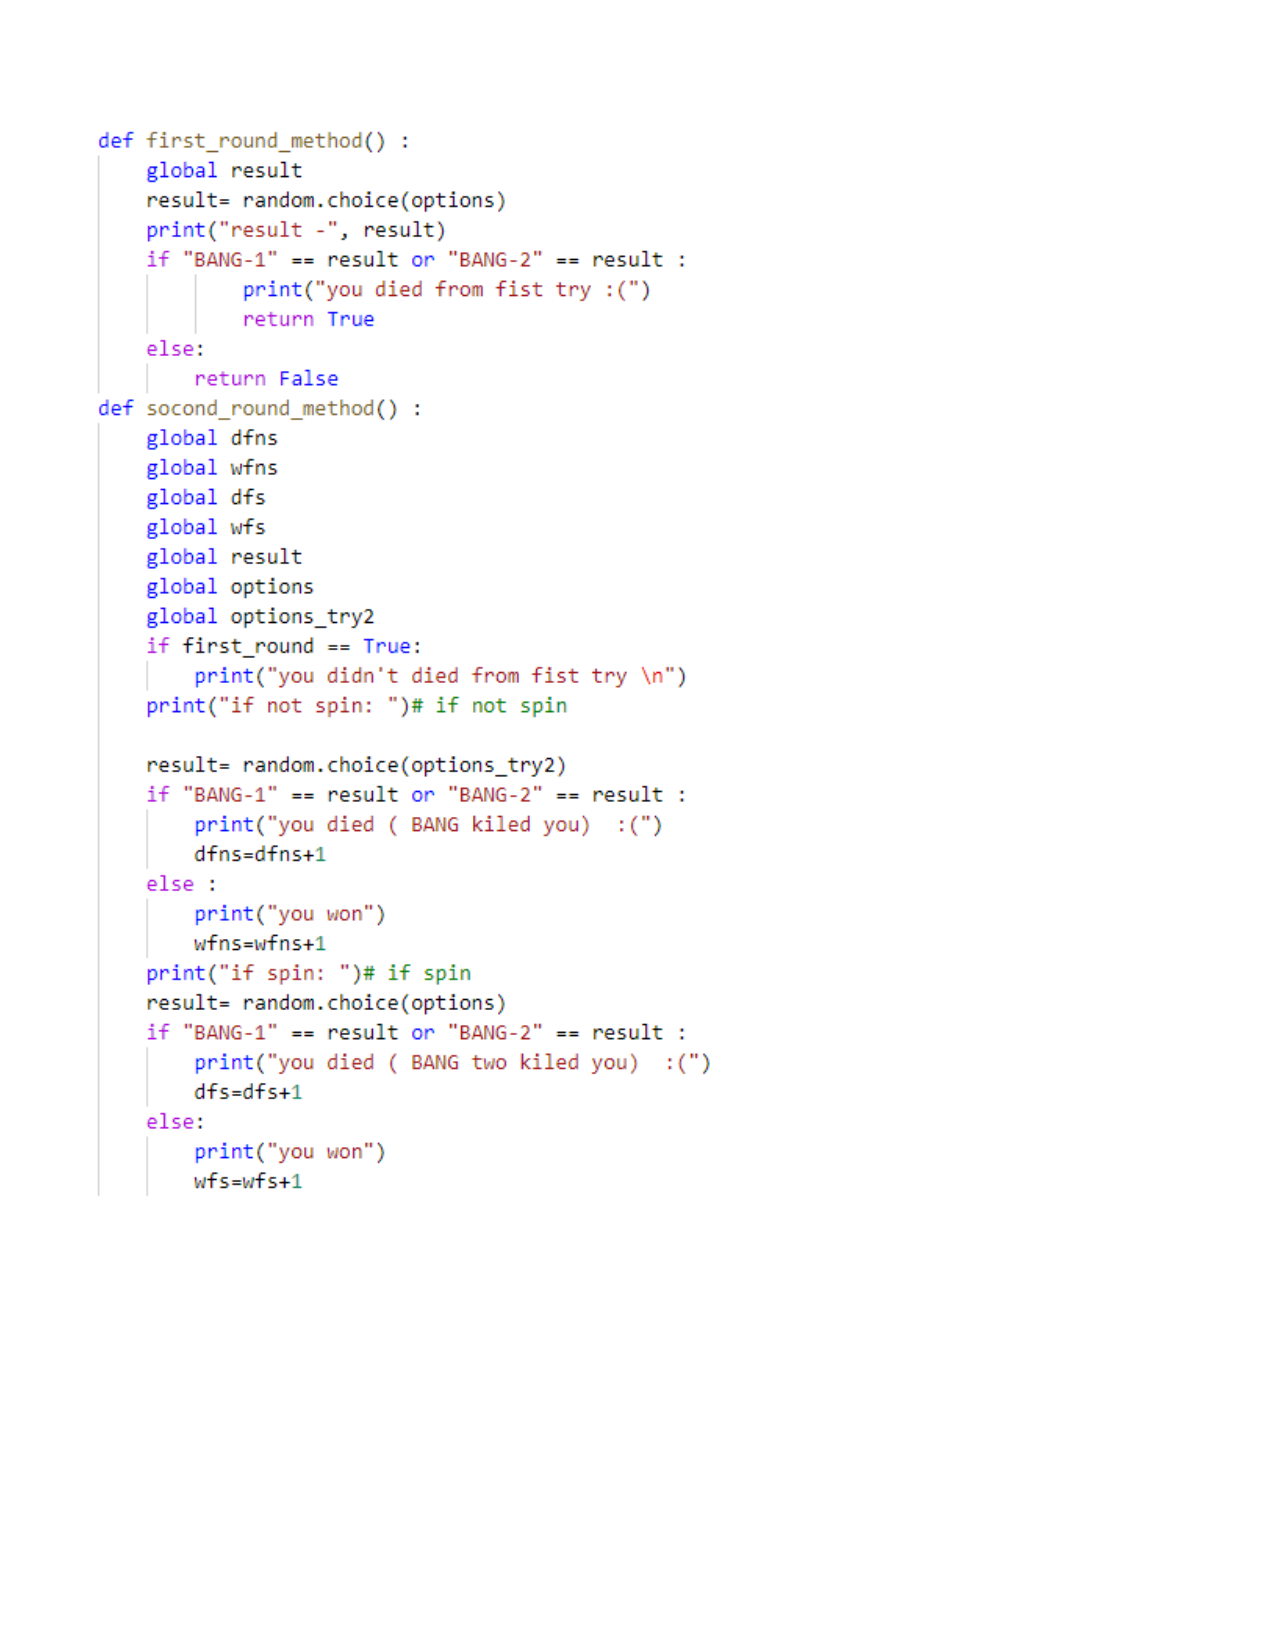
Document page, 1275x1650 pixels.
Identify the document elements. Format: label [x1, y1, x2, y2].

picture [95, 127, 885, 1204]
